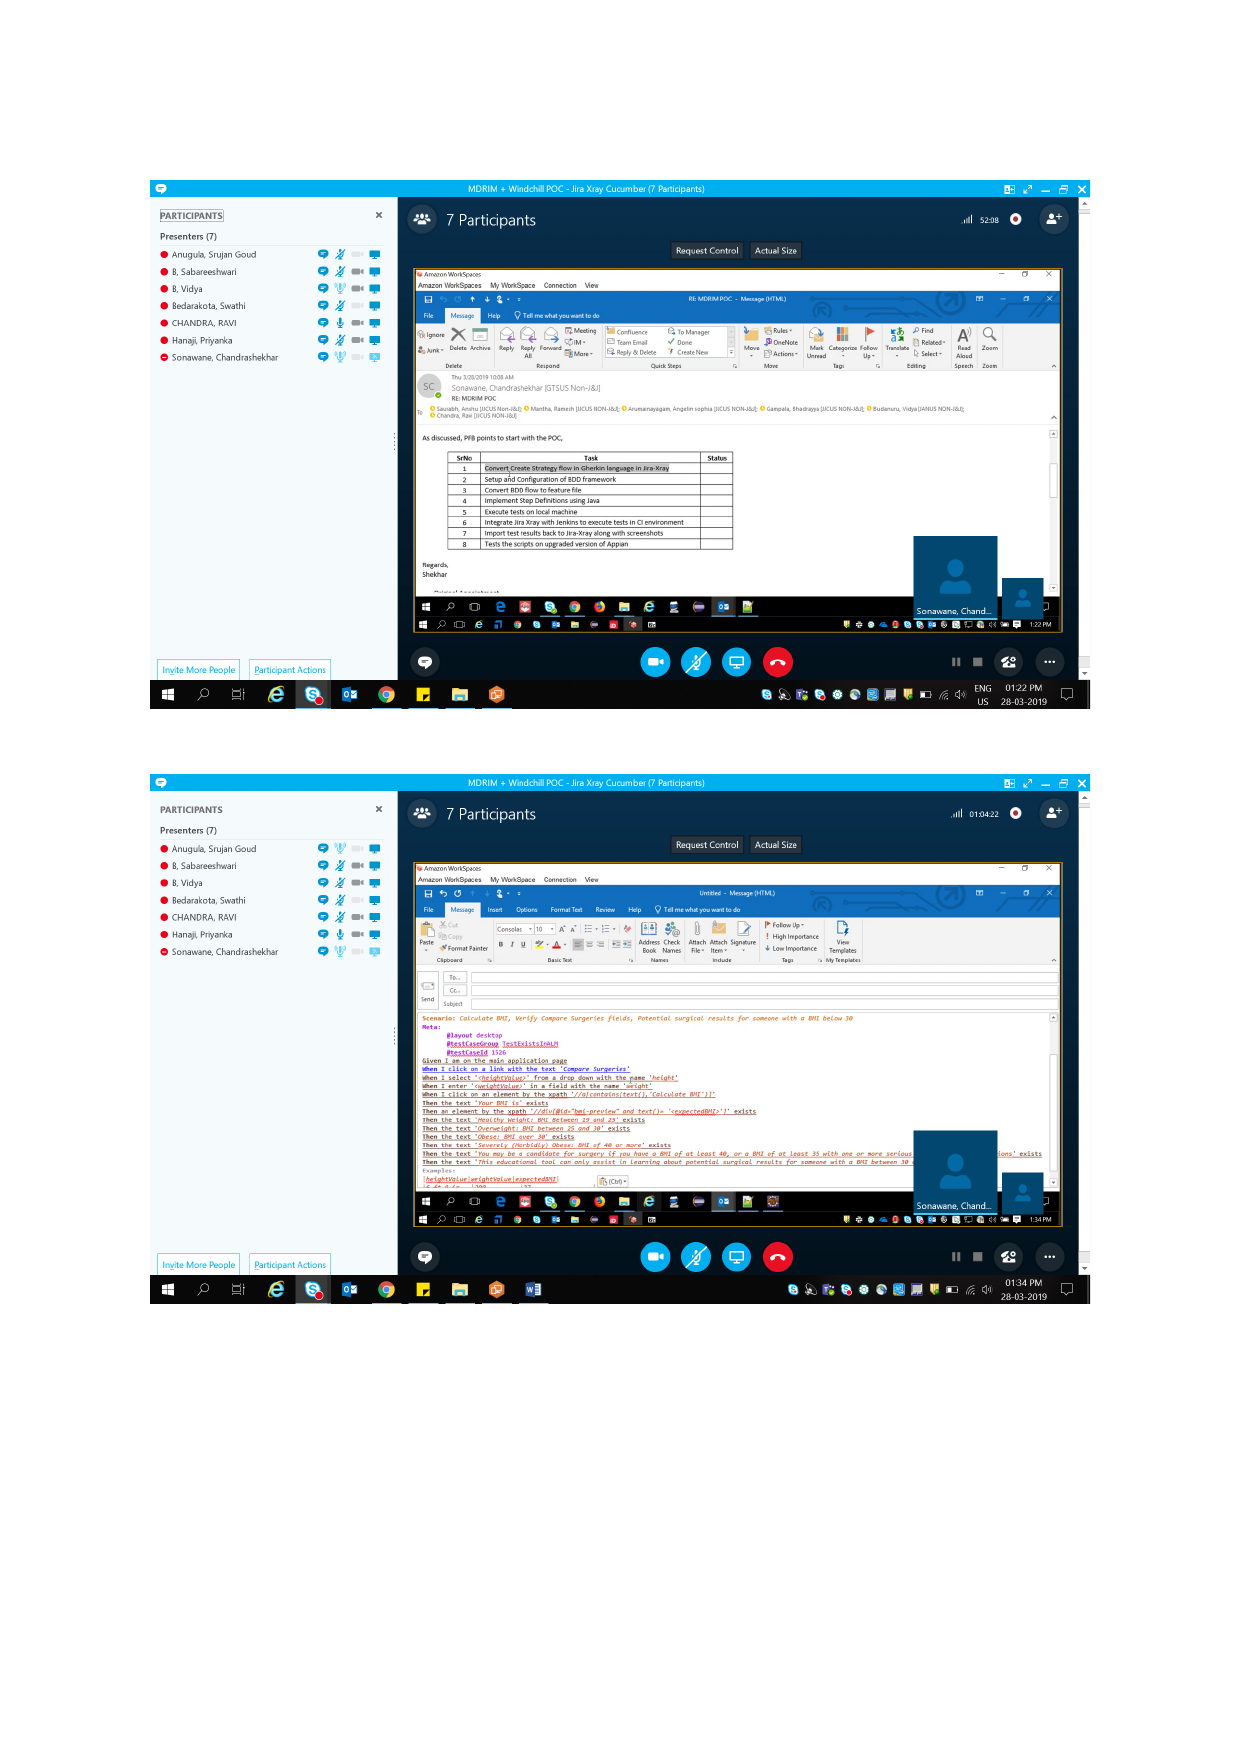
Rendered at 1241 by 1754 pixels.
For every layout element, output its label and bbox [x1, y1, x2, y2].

picture [150, 198, 1091, 709]
picture [150, 792, 1091, 1304]
picture [156, 779, 166, 786]
picture [156, 185, 166, 192]
